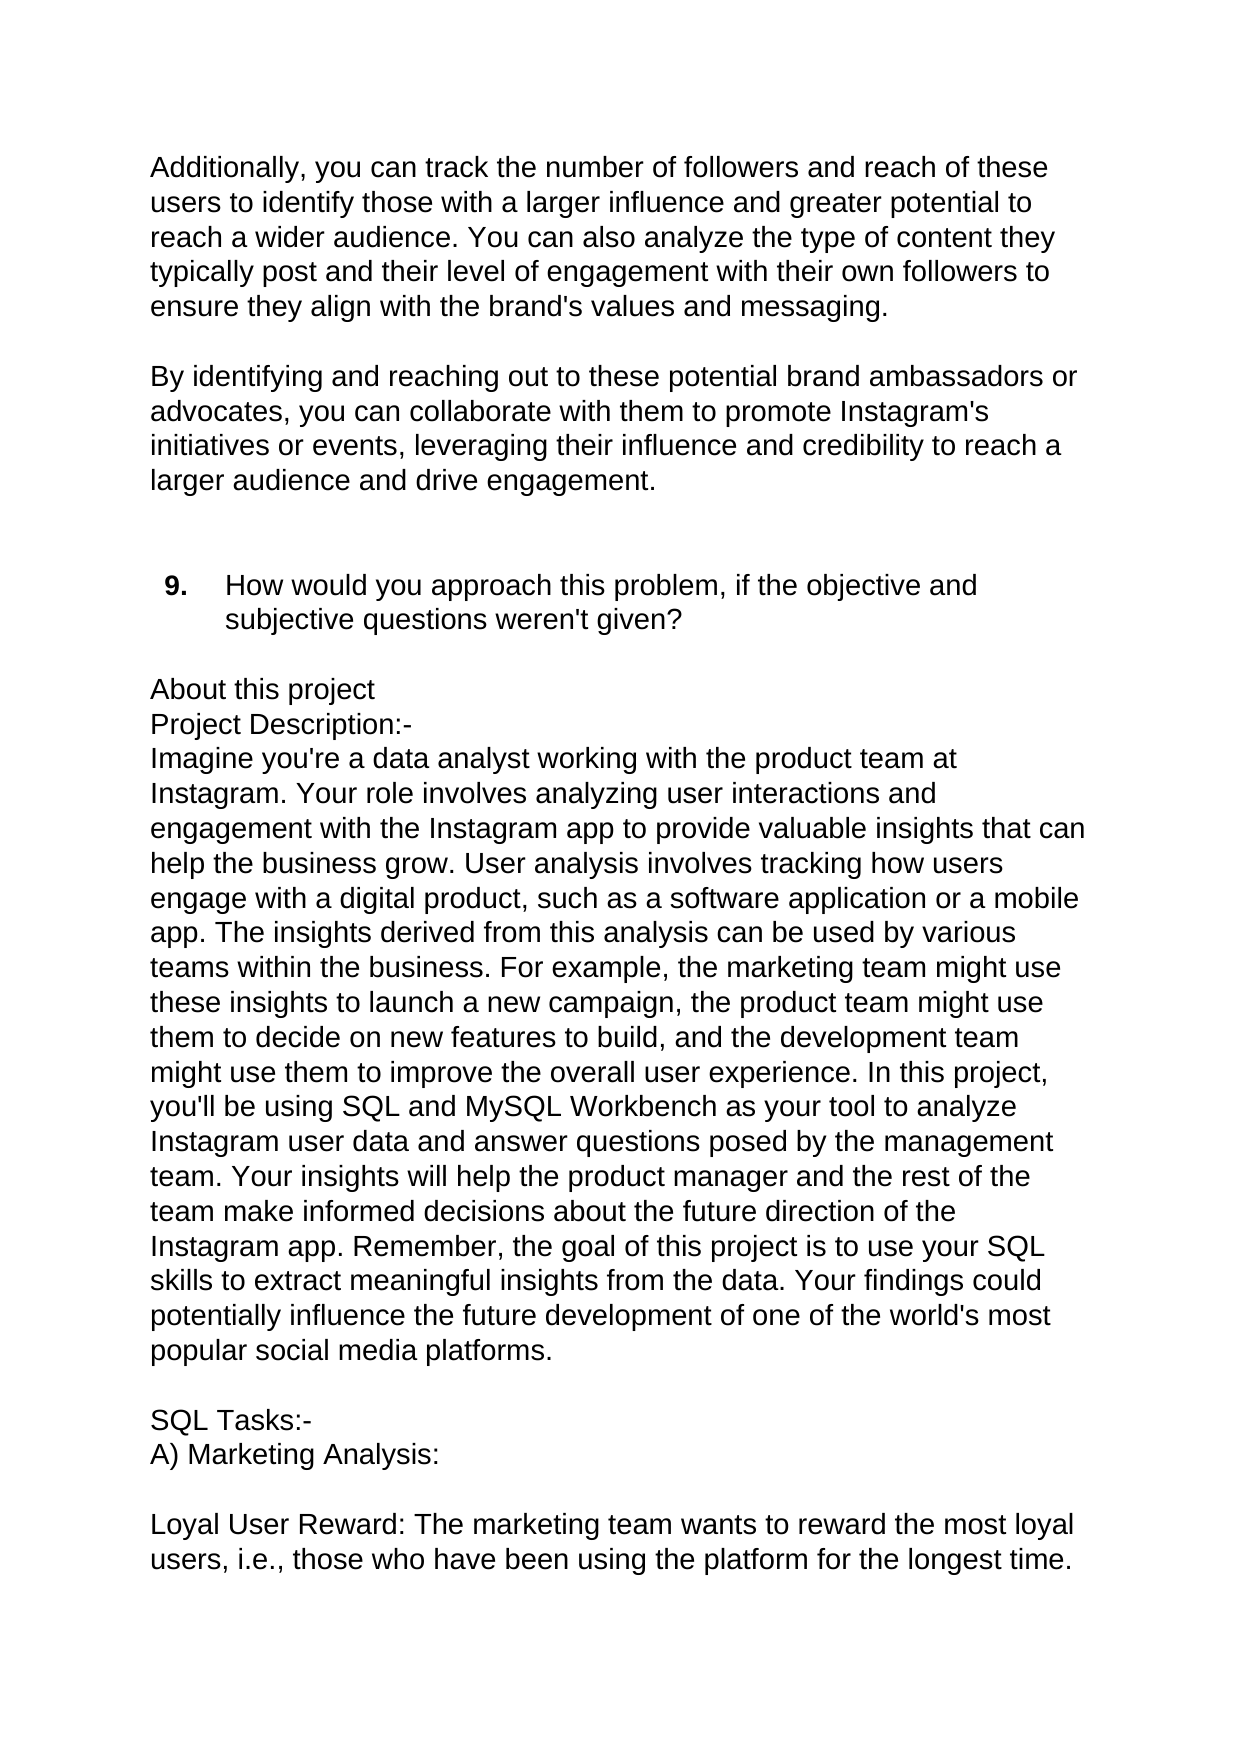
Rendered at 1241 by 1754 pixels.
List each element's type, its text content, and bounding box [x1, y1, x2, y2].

text Project Description:- [150, 707, 1090, 740]
text By identifying and reaching out to these potential brand ambassadors or advocates, you can collaborate with them to promote Instagram's initiatives or events, leveraging their influence and credibility to reach a larger audience and drive engagement. [150, 359, 1090, 497]
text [150, 1507, 1090, 1575]
text Additionally, you can track the number of followers and reach of these users to identify those with a larger influence and greater potential to reach a wider audience. You can also analyze the type of content they typically post and their level of engagement with their own followers to ensure they align with the brand's values and messaging. [150, 150, 1090, 323]
text SQL Tasks:- [150, 1402, 1090, 1436]
text A) Marketing Analysis: [150, 1437, 1090, 1471]
list How would you approach this problem, if the objective and subjective questions weren't given? [187, 567, 1090, 636]
text About this project [150, 672, 1090, 705]
text Imagine you're a data analyst working with the product team at Instagram. Your role involves analyzing user interactions and engagement with the Instagram app to provide valuable insights that can help the business grow. User analysis involves tracking how users engage with a digital product, such as a software application or a mobile app. The insights derived from this analysis can be used by various teams within the business. For example, the marketing team might use these insights to launch a new campaign, the product team might use them to decide on new features to build, and the development team might use them to improve the overall user experience. In this project, you'll be using SQL and MySQL Workbench as your tool to analyze Instagram user data and answer questions posed by the management team. Your insights will help the product manager and the rest of the team make informed decisions about the future direction of the Instagram app. Remember, the goal of this project is to use your SQL skills to extract meaningful insights from the data. Your findings could potentially influence the future development of one of the world's most popular social media platforms. [150, 741, 1090, 1366]
